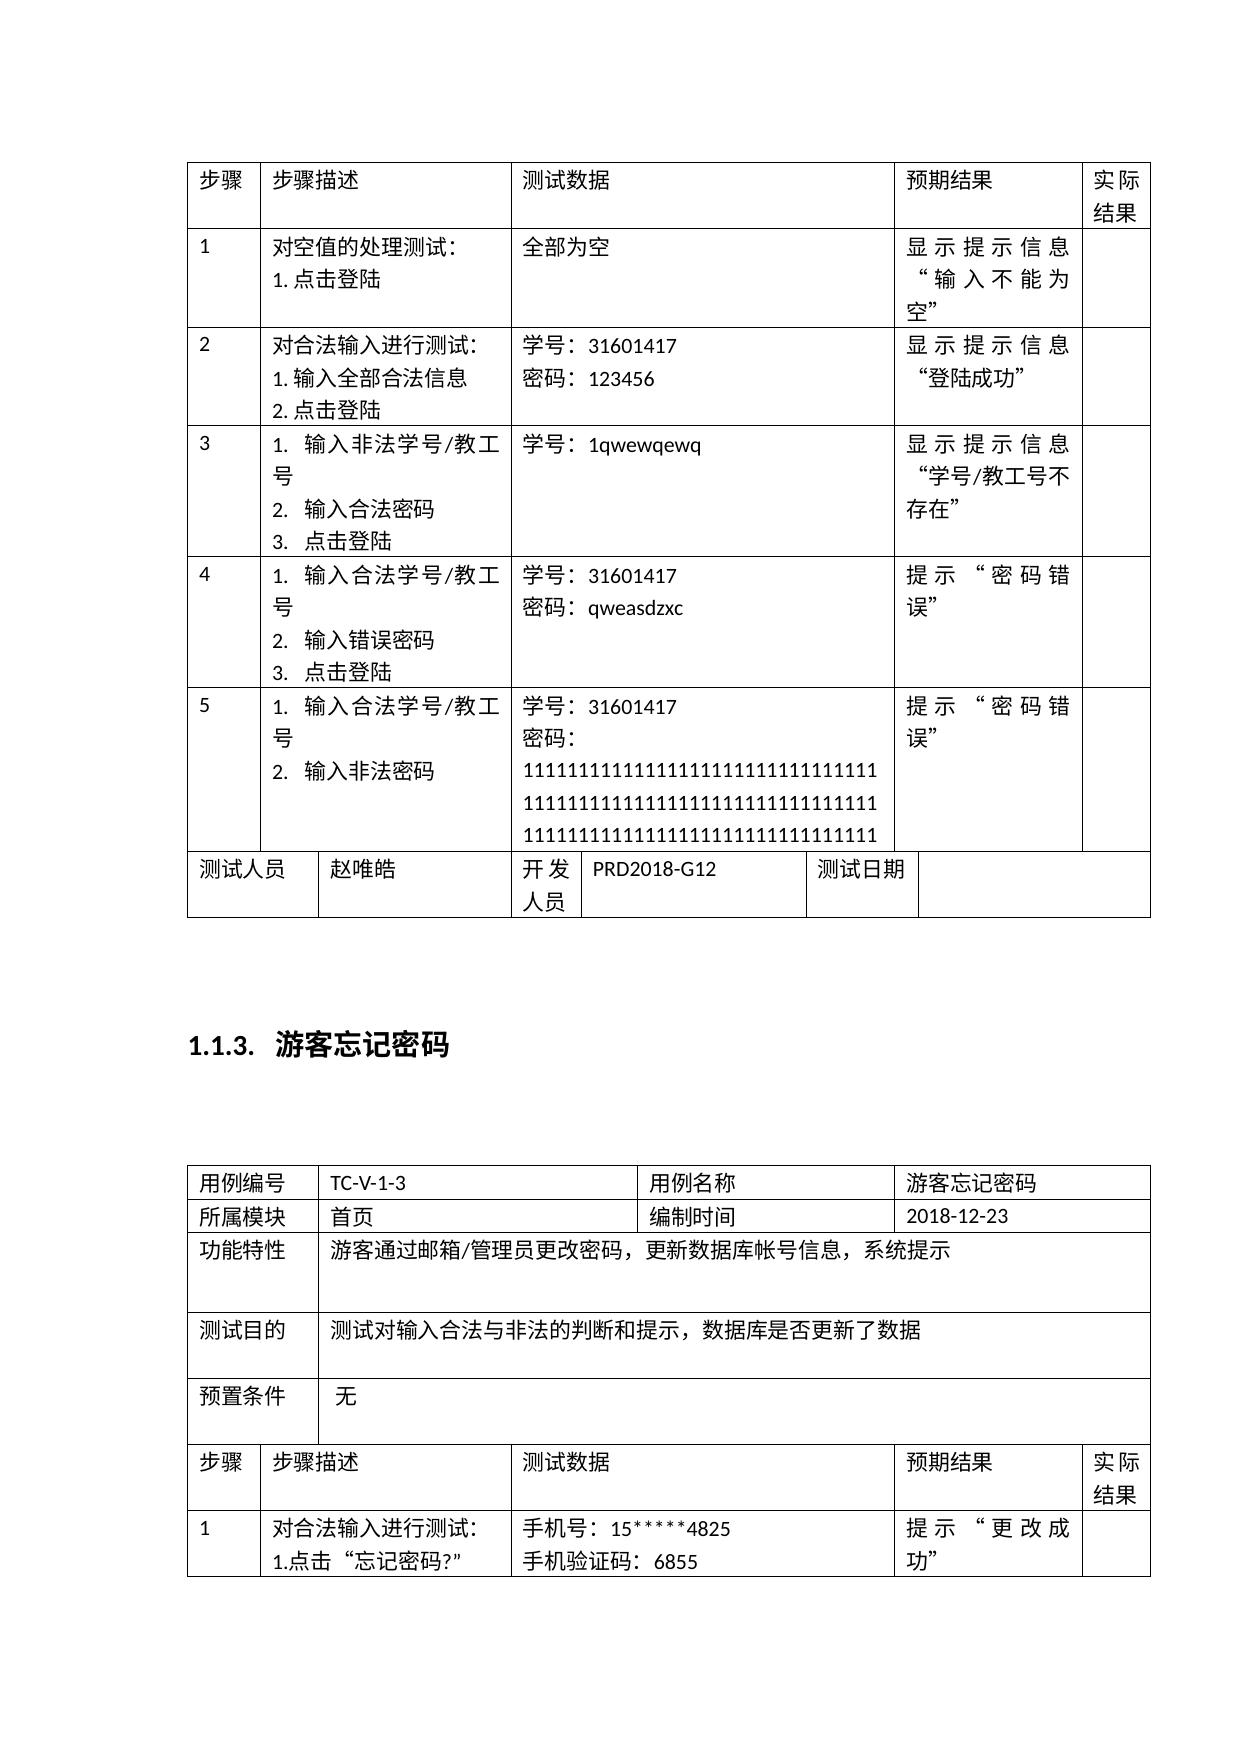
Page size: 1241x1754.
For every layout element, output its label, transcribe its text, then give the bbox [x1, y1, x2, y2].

table_header 用例编号 [188, 1166, 318, 1198]
table_cell 功能特性 [188, 1233, 318, 1312]
table_cell [1083, 328, 1150, 425]
table_header 用例名称 [638, 1166, 894, 1198]
table_cell 全部为空 [512, 229, 894, 327]
table_cell 输入合法学号/教工号 输入错误密码 点击登陆 [261, 557, 511, 687]
table_cell 输入非法学号/教工号 输入合法密码 点击登陆 [261, 426, 511, 556]
table_cell 显示提示信息“登陆成功” [895, 328, 1082, 425]
table_cell 输入合法学号/教工号 输入非法密码 [261, 688, 511, 851]
table_cell 1 [188, 1511, 260, 1576]
table_cell 测试对输入合法与非法的判断和提示，数据库是否更新了数据 [319, 1313, 1150, 1378]
table_cell 实际结果 [1083, 163, 1150, 228]
table_cell 步骤描述 [261, 163, 511, 228]
table_cell 游客通过邮箱/管理员更改密码，更新数据库帐号信息，系统提示 [319, 1233, 1150, 1312]
table_cell 1 [188, 229, 260, 327]
table_cell 提示“密码错误” [895, 688, 1082, 851]
table_cell [1083, 688, 1150, 851]
table_cell 4 [188, 557, 260, 687]
table_cell [919, 852, 1150, 917]
table_cell 编制时间 [638, 1200, 894, 1232]
table_cell 测试目的 [188, 1313, 318, 1378]
table_cell 学号：31601417 密码： 111111111111111111111111111111111111111111111111111111111111111111111111111111111111111111111111 [512, 688, 894, 851]
table_cell 2018-12-23 [895, 1200, 1150, 1232]
table_cell 预期结果 [895, 163, 1082, 228]
table_cell 5 [188, 688, 260, 851]
table_cell 开发人员 [512, 852, 581, 917]
table_cell 对空值的处理测试： 点击登陆 [261, 229, 511, 327]
table_cell 无 [319, 1379, 1150, 1444]
table_cell 步骤 [188, 163, 260, 228]
table_cell 对合法输入进行测试： 1.点击“忘记密码?” 2.输入手机号、验证码 3.点击确定 4.输入新密码 5.点击确定 [261, 1511, 511, 1576]
table_header TC-V-1-3 [319, 1166, 637, 1198]
table_cell 3 [188, 426, 260, 556]
table_cell 首页 [319, 1200, 637, 1232]
subtitle 游客忘记密码 [187, 1010, 1053, 1075]
table_cell 手机号：15*****4825 手机验证码：6855 新密码：12345678 [512, 1511, 894, 1576]
table_cell 测试人员 [188, 852, 318, 917]
table_cell 显示提示信息“输入不能为空” [895, 229, 1082, 327]
table_header 游客忘记密码 [895, 1166, 1150, 1198]
table_cell 2 [188, 328, 260, 425]
table_cell 显示提示信息“学号/教工号不存在” [895, 426, 1082, 556]
table_cell 测试日期 [807, 852, 918, 917]
table_cell 测试数据 [512, 1445, 894, 1510]
table_cell [1083, 557, 1150, 687]
table_cell 预置条件 [188, 1379, 318, 1444]
table_cell 对合法输入进行测试： 输入全部合法信息 点击登陆 [261, 328, 511, 425]
table_cell [1083, 426, 1150, 556]
table_cell 赵唯皓 [319, 852, 511, 917]
table_cell [1083, 1511, 1150, 1576]
table_cell 测试数据 [512, 163, 894, 228]
table_cell 学号：31601417 密码：qweasdzxc [512, 557, 894, 687]
table_cell 预期结果 [895, 1445, 1082, 1510]
table_cell PRD2018-G12 [582, 852, 806, 917]
table_cell 步骤描述 [261, 1445, 511, 1510]
table_cell 学号：1qwewqewq [512, 426, 894, 556]
table_cell 步骤 [188, 1445, 260, 1510]
table_cell [1083, 229, 1150, 327]
table_cell 实际结果 [1083, 1445, 1150, 1510]
table_cell 提示“密码错误” [895, 557, 1082, 687]
table_cell 提示“更改成功” [895, 1511, 1082, 1576]
table_cell 学号：31601417 密码：123456 [512, 328, 894, 425]
table_cell 所属模块 [188, 1200, 318, 1232]
